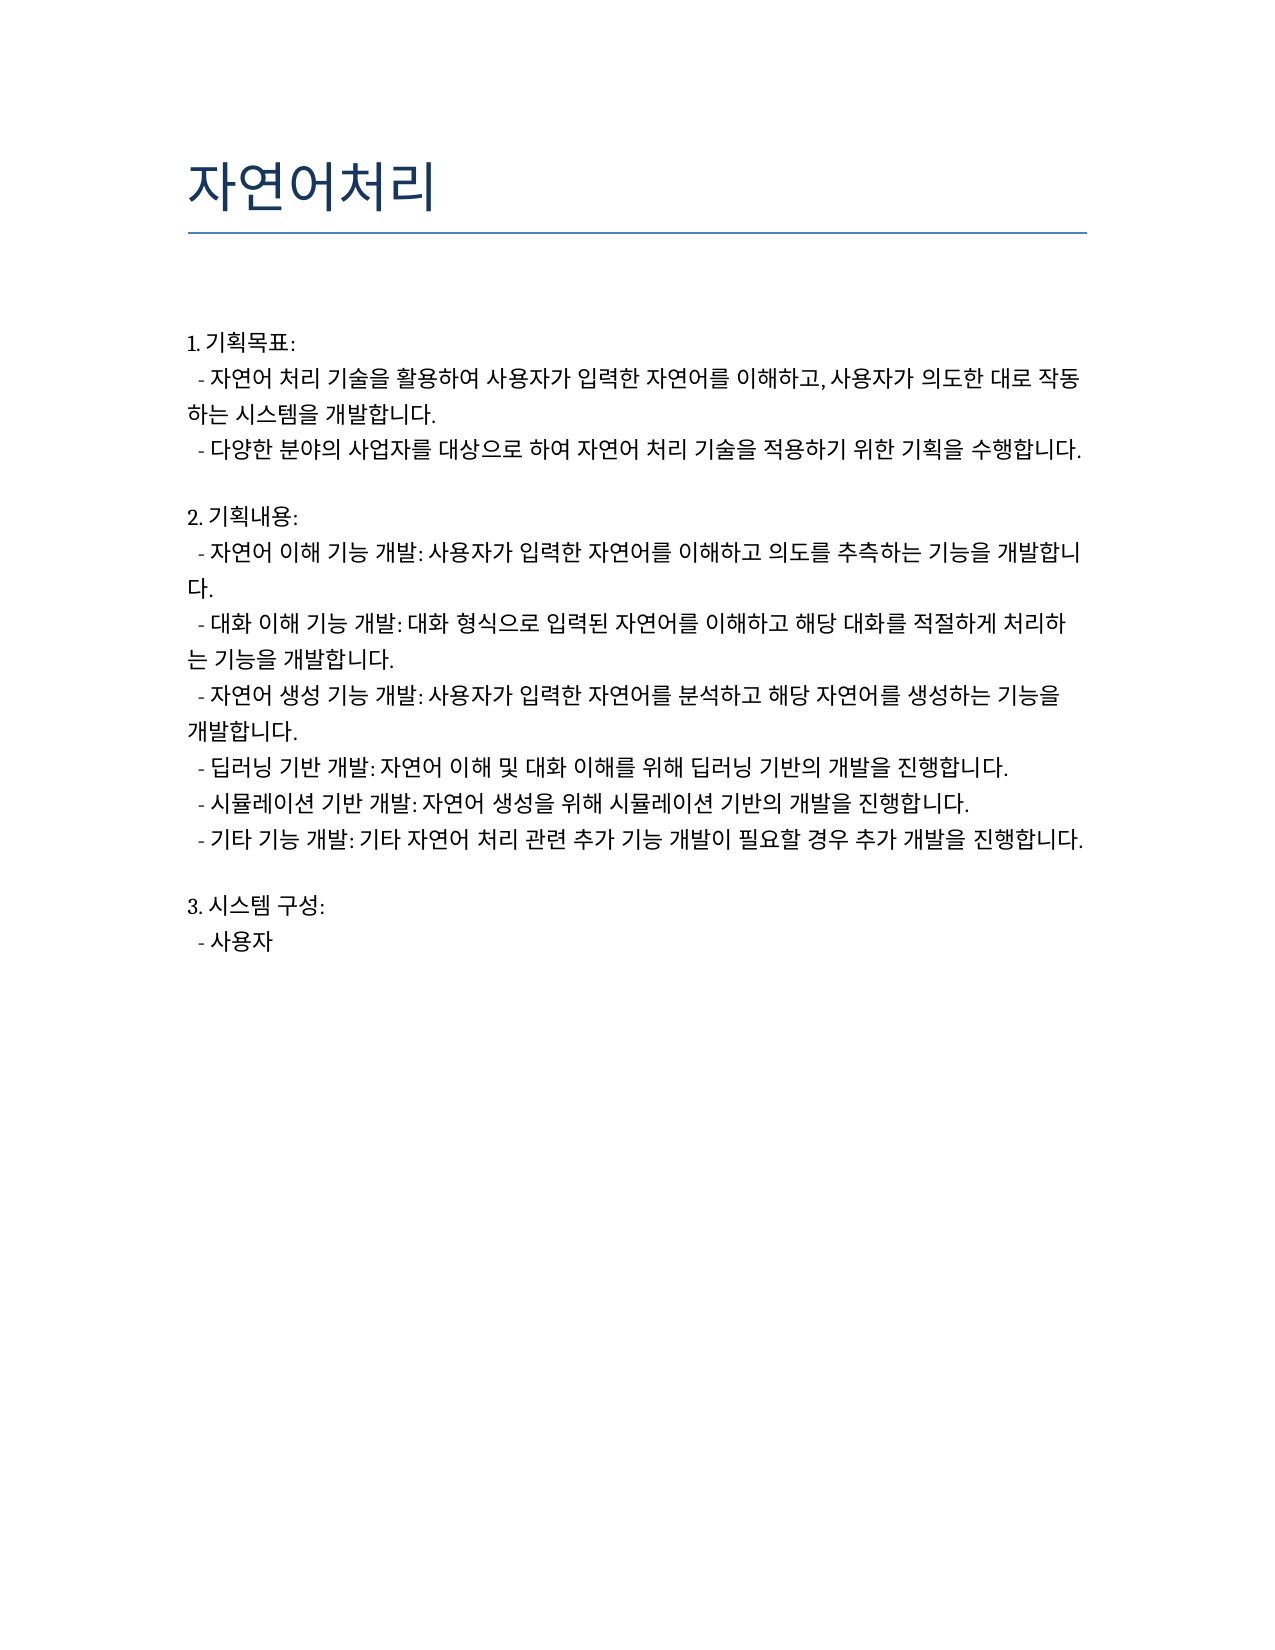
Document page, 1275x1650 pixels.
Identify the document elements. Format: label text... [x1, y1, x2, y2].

title 자연어처리 [187, 150, 1087, 234]
text 1. 기획목표: - 자연어 처리 기술을 활용하여 사용자가 입력한 자연어를 이해하고, 사용자가 의도한 대로 작동하는 시스템을 개발합니다. - 다양한 분야의 사업자를 대상으로 하여 자연어 처리 기술을 적용하기 위한 기획을 수행합니다. 2. 기획내용: - 자연어 이해 기능 개발: 사용자가 입력한 자연어를 이해하고 의도를 추측하는 기능을 개발합니다. - 대화 이해 기능 개발: 대화 형식으로 입력된 자연어를 이해하고 해당 대화를 적절하게 처리하는 기능을 개발합니다. - 자연어 생성 기능 개발: 사용자가 입력한 자연어를 분석하고 해당 자연어를 생성하는 기능을 개발합니다. - 딥러닝 기반 개발: 자연어 이해 및 대화 이해를 위해 딥러닝 기반의 개발을 진행합니다. - 시뮬레이션 기반 개발: 자연어 생성을 위해 시뮬레이션 기반의 개발을 진행합니다. - 기타 기능 개발: 기타 자연어 처리 관련 추가 기능 개발이 필요할 경우 추가 개발을 진행합니다. 3. 시스템 구성: - 사용자 [187, 265, 1087, 957]
